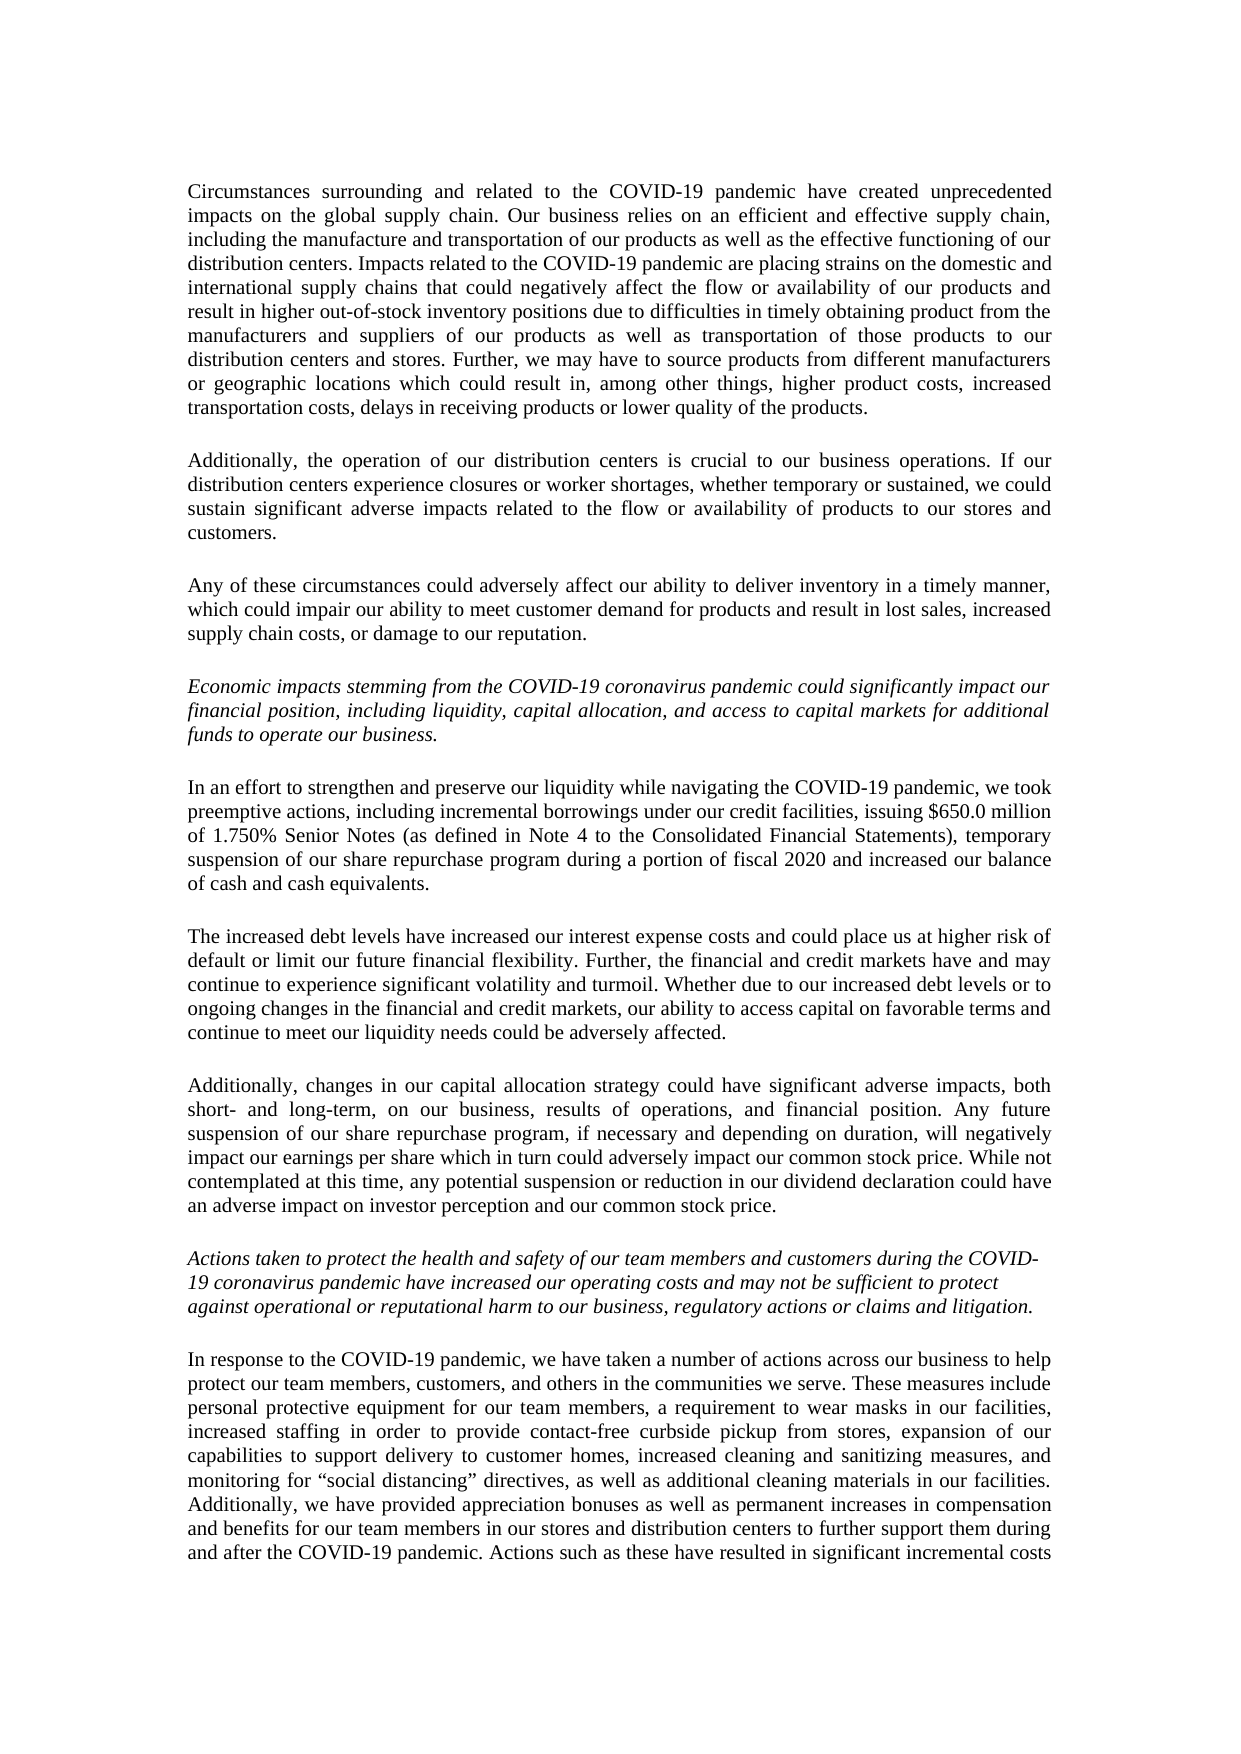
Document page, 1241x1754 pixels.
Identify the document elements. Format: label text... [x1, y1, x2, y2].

text Additionally, the operation of our distribution centers is crucial to our business operations. If our distribution centers experience closures or worker shortages, whether temporary or sustained, we could sustain significant adverse impacts related to the flow or availability of products to our stores and customers. [187, 448, 1053, 544]
text In an effort to strengthen and preserve our liquidity while navigating the COVID-19 pandemic, we took preemptive actions, including incremental borrowings under our credit facilities, issuing $650.0 million of 1.750% Senior Notes (as defined in Note 4 to the Consolidated Financial Statements), temporary suspension of our share repurchase program during a portion of fiscal 2020 and increased our balance of cash and cash equivalents. [187, 775, 1053, 895]
text The increased debt levels have increased our interest expense costs and could place us at higher risk of default or limit our future financial flexibility. Further, the financial and credit markets have and may continue to experience significant volatility and turmoil. Whether due to our increased debt levels or to ongoing changes in the financial and credit markets, our ability to access capital on favorable terms and continue to meet our liquidity needs could be adversely affected. [187, 924, 1053, 1044]
text Actions taken to protect the health and safety of our team members and customers during the COVID-19 coronavirus pandemic have increased our operating costs and may not be sufficient to protect against operational or reputational harm to our business, regulatory actions or claims and litigation. [187, 1246, 1053, 1318]
text Additionally, changes in our capital allocation strategy could have significant adverse impacts, both short- and long-term, on our business, results of operations, and financial position. Any future suspension of our share repurchase program, if necessary and depending on duration, will negatively impact our earnings per share which in turn could adversely impact our common stock price. While not contemplated at this time, any potential suspension or reduction in our dividend declaration could have an adverse impact on investor perception and our common stock price. [187, 1073, 1053, 1217]
text Circumstances surrounding and related to the COVID-19 pandemic have created unprecedented impacts on the global supply chain. Our business relies on an efficient and effective supply chain, including the manufacture and transportation of our products as well as the effective functioning of our distribution centers. Impacts related to the COVID-19 pandemic are placing strains on the domestic and international supply chains that could negatively affect the flow or availability of our products and result in higher out-of-stock inventory positions due to difficulties in timely obtaining product from the manufacturers and suppliers of our products as well as transportation of those products to our distribution centers and stores. Further, we may have to source products from different manufacturers or geographic locations which could result in, among other things, higher product costs, increased transportation costs, delays in receiving products or lower quality of the products. [187, 179, 1053, 419]
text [187, 1347, 1053, 1564]
text Economic impacts stemming from the COVID-19 coronavirus pandemic could significantly impact our financial position, including liquidity, capital allocation, and access to capital markets for additional funds to operate our business. [187, 674, 1053, 746]
text Any of these circumstances could adversely affect our ability to deliver inventory in a timely manner, which could impair our ability to meet customer demand for products and result in lost sales, increased supply chain costs, or damage to our reputation. [187, 573, 1053, 645]
